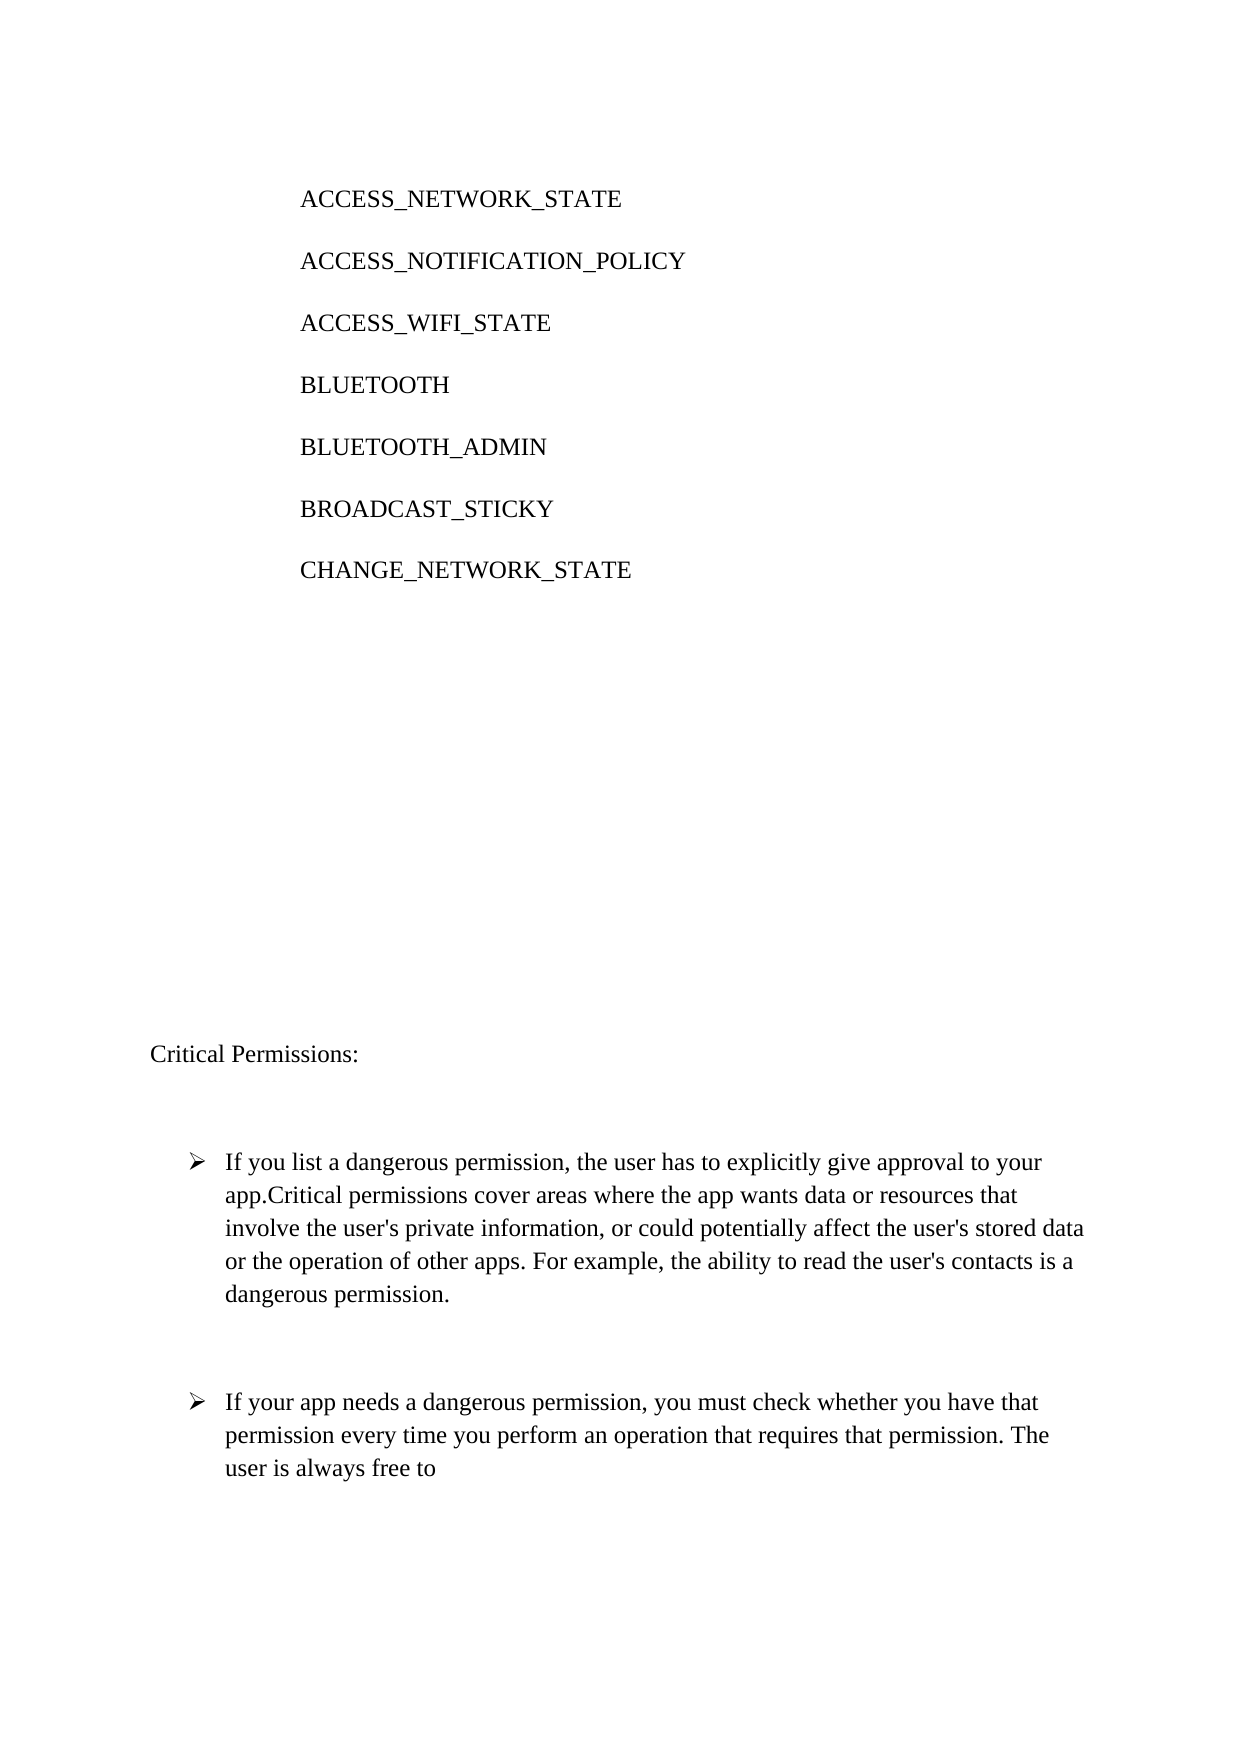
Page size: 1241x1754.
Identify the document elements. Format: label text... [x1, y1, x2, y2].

list BLUETOOTH_ADMIN [262, 438, 1090, 460]
list If your app needs a dangerous permission, you must check whether you have that permission every time you perform an operation that requires that permission. The user is always free to [187, 1387, 1090, 1482]
text Critical Permissions: [150, 1039, 1090, 1068]
list ACCESS_NOTIFICATION_POLICY [262, 252, 1090, 274]
list CHANGE_NETWORK_STATE [262, 561, 1090, 583]
list ACCESS_WIFI_STATE [262, 313, 1090, 336]
list BROADCAST_STICKY [262, 499, 1090, 522]
list ACCESS_NETWORK_STATE [262, 190, 1090, 212]
list BLUETOOTH [262, 376, 1090, 398]
list If you list a dangerous permission, the user has to explicitly give approval to your app.Critical permissions cover areas where the app wants data or resources that involve the user's private information, or could potentially affect the user's stored data or the operation of other apps. For example, the ability to read the user's contacts is a dangerous permission. [187, 1147, 1090, 1308]
